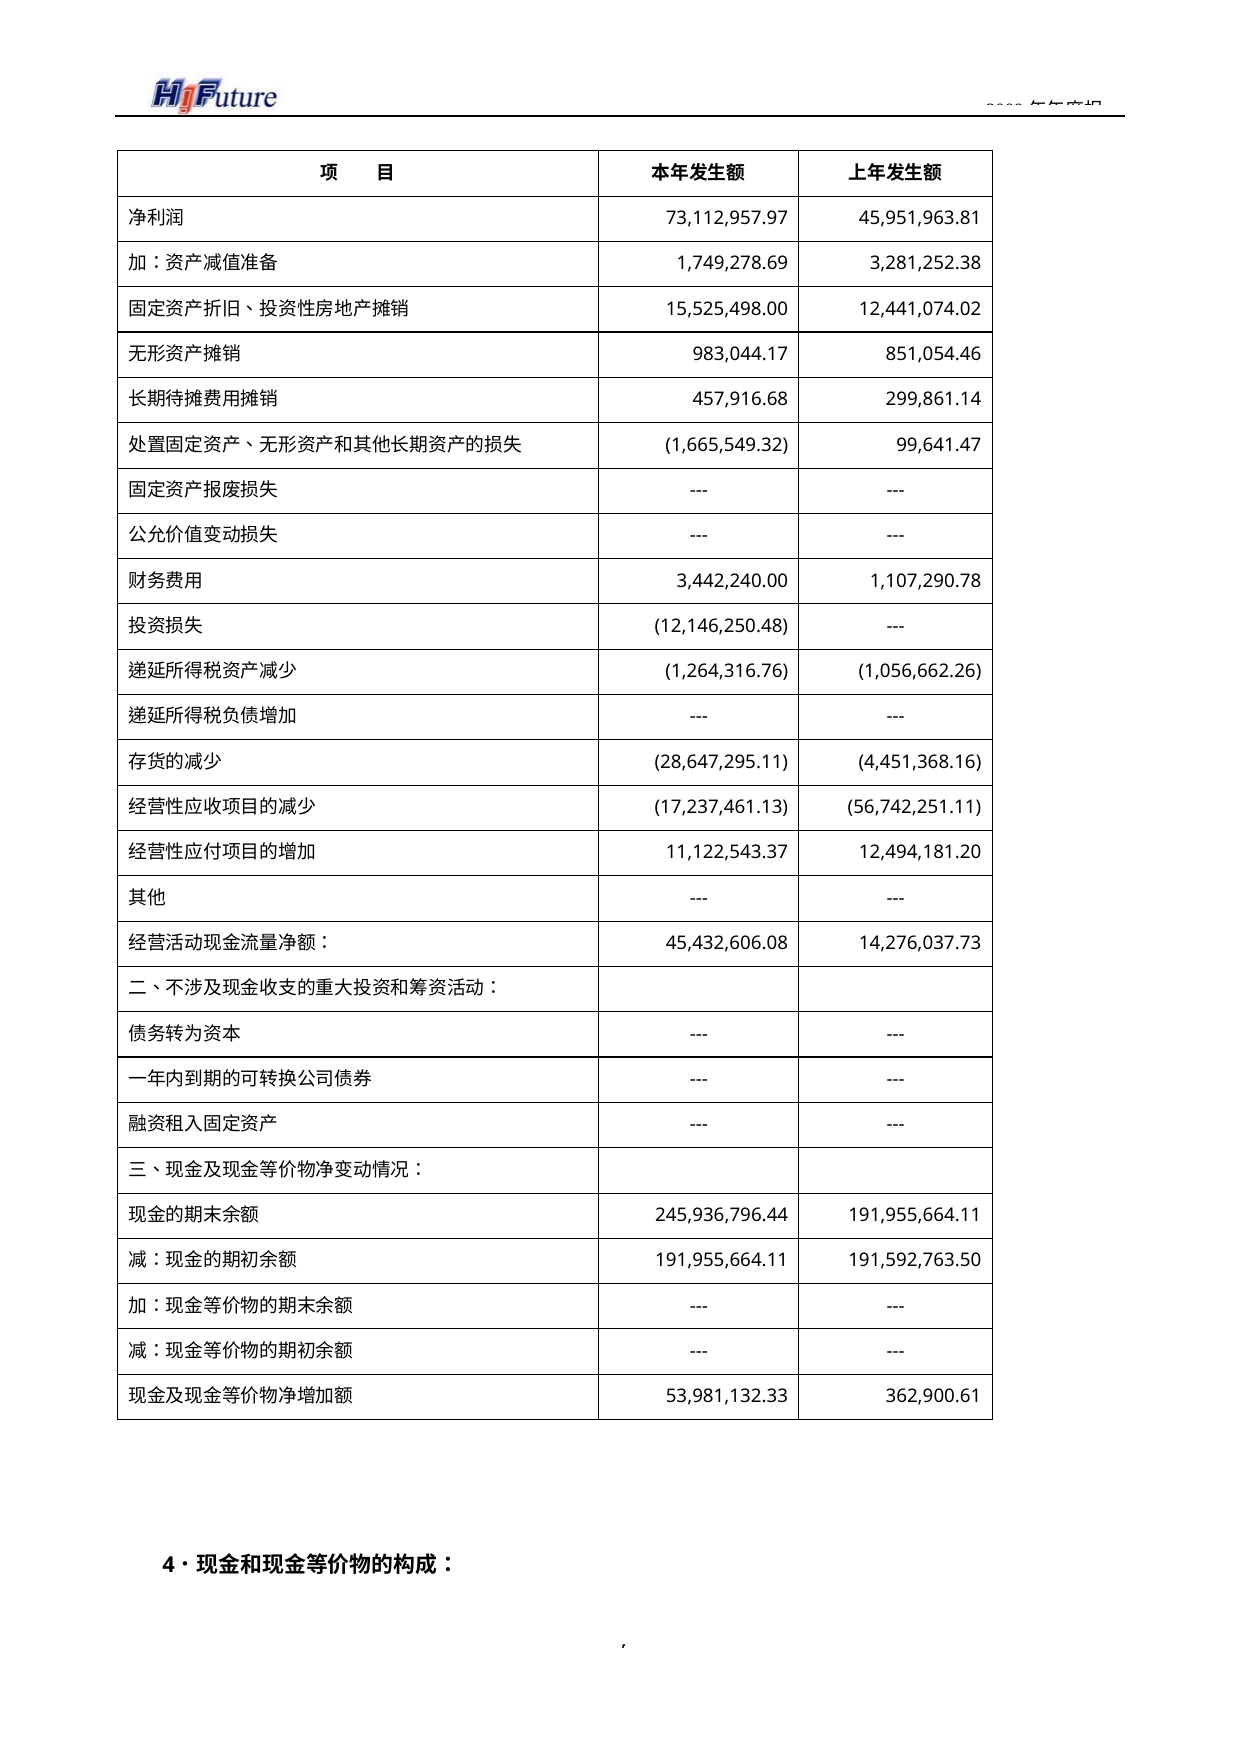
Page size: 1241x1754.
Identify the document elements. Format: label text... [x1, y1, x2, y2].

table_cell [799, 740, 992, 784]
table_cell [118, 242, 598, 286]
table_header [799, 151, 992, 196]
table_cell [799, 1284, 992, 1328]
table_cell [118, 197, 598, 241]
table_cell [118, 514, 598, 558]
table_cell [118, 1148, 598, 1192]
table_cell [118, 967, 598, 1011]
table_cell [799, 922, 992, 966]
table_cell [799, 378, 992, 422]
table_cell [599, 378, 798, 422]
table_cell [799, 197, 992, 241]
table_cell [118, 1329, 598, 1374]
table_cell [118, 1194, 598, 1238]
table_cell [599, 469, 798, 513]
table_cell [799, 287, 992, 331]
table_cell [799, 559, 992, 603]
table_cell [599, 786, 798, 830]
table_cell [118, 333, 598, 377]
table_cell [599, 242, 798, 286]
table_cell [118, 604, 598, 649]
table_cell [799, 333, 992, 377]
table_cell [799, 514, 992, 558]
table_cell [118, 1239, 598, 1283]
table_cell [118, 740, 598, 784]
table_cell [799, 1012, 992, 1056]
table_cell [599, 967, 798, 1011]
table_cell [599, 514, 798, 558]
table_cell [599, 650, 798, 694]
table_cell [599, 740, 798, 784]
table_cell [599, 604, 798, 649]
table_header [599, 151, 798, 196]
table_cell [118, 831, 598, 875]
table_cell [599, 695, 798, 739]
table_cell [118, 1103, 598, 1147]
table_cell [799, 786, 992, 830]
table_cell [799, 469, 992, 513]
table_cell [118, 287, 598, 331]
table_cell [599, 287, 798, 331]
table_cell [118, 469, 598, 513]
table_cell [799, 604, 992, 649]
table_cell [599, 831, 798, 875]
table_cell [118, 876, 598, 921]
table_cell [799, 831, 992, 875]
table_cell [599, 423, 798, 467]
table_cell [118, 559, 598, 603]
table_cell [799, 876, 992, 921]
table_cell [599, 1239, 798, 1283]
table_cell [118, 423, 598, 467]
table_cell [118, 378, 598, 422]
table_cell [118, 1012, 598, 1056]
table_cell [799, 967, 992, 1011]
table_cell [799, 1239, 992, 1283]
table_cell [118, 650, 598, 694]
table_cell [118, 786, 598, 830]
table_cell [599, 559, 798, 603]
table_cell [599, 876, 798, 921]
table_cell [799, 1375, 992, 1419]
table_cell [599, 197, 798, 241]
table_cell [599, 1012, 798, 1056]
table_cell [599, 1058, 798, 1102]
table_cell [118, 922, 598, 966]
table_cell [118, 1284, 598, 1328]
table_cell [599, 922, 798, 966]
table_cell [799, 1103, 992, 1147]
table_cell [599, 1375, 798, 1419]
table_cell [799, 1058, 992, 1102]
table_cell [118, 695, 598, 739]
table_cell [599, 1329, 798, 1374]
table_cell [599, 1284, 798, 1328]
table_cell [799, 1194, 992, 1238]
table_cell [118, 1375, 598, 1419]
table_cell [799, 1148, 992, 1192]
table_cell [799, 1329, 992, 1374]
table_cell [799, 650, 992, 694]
text 4．现金和现金等价物的构成： [162, 1549, 1129, 1579]
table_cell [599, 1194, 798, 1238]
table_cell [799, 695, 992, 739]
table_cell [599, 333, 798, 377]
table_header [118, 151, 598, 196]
picture [131, 72, 293, 115]
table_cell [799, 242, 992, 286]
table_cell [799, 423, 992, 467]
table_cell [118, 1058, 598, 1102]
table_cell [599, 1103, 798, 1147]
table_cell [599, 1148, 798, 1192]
